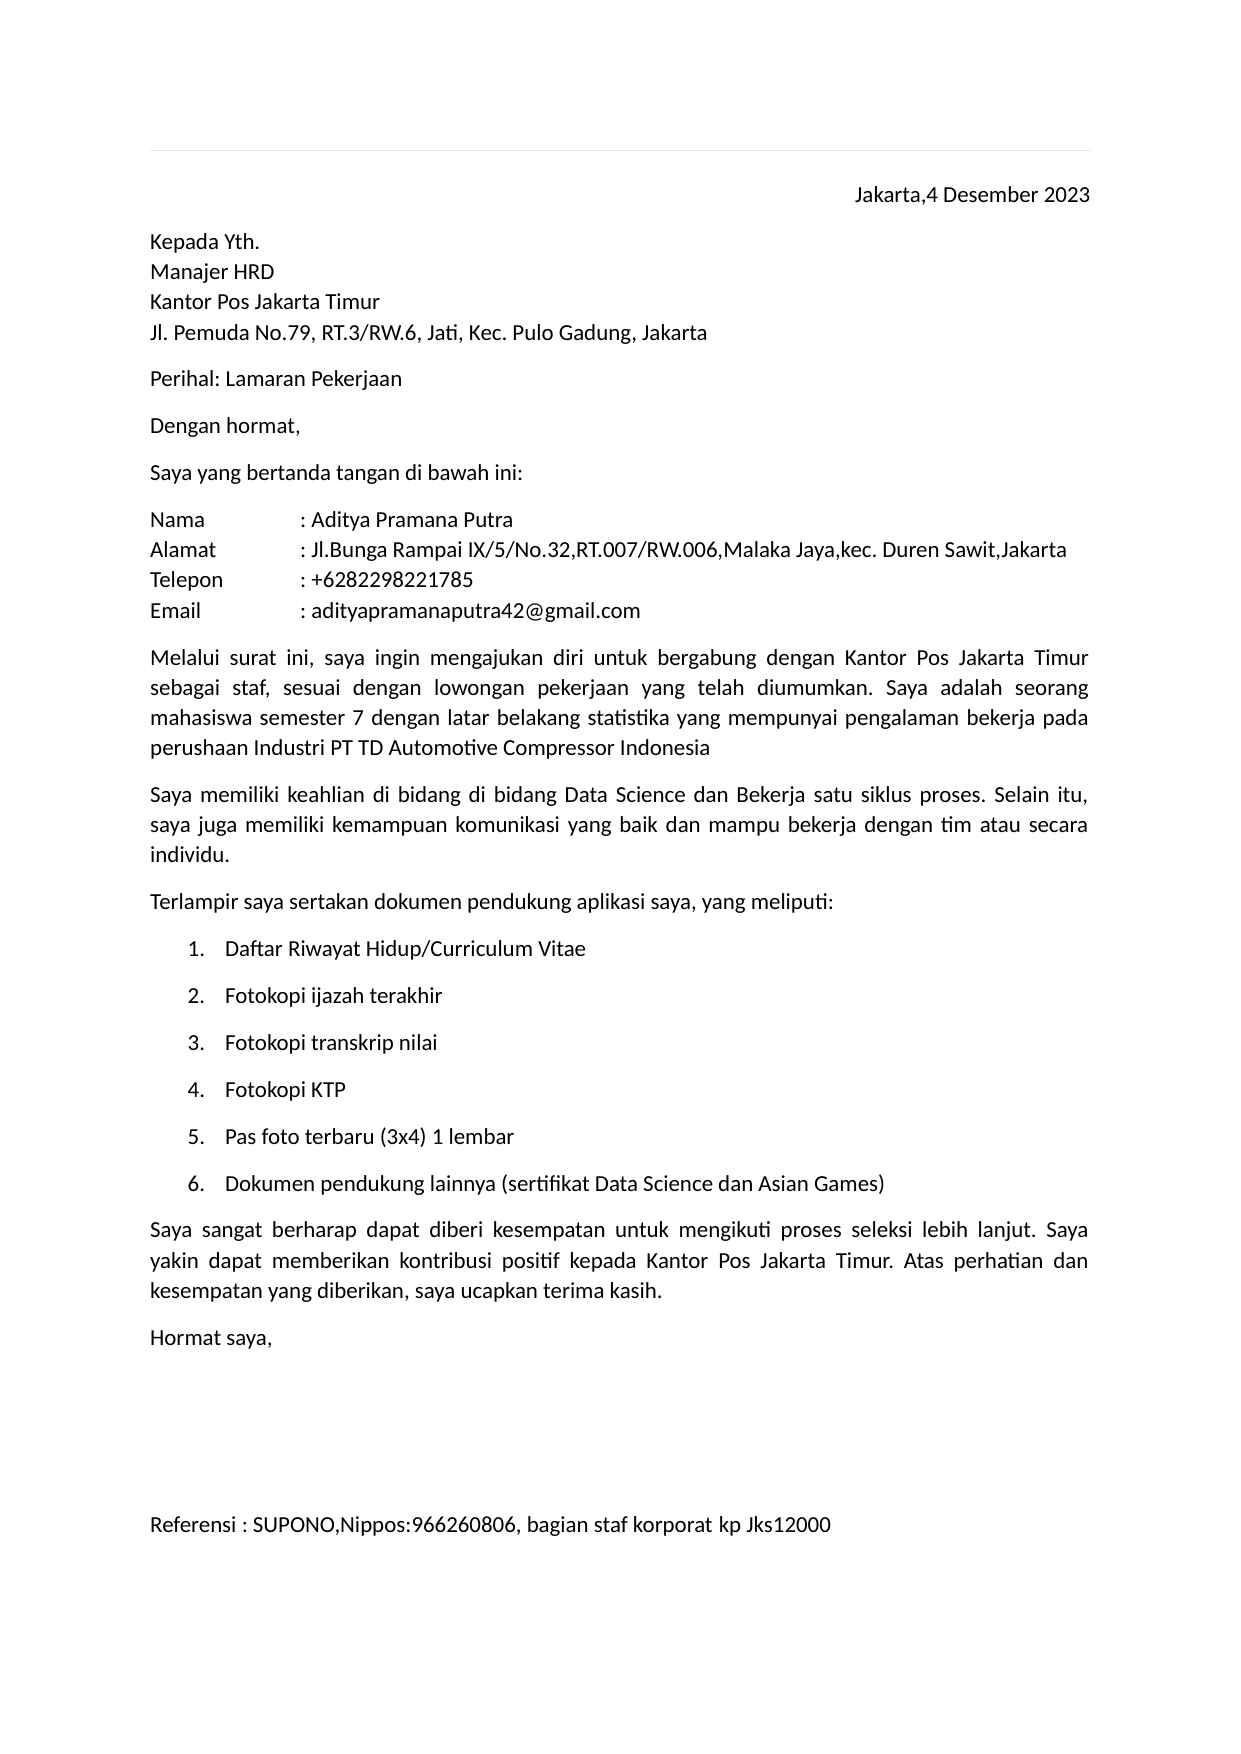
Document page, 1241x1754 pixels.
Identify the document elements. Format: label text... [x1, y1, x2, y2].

text Terlampir saya sertakan dokumen pendukung aplikasi saya, yang meliputi: [150, 887, 1090, 916]
text Referensi : SUPONO,Nippos:966260806, bagian staf korporat kp Jks12000 [150, 1510, 1090, 1538]
text Saya sangat berharap dapat diberi kesempatan untuk mengikuti proses seleksi lebih lanjut. Saya yakin dapat memberikan kontribusi positif kepada Kantor Pos Jakarta Timur. Atas perhatian dan kesempatan yang diberikan, saya ucapkan terima kasih. [150, 1216, 1090, 1304]
text Nama : Aditya Pramana Putra Alamat : Jl.Bunga Rampai IX/5/No.32,RT.007/RW.006,Malaka Jaya,kec. Duren Sawit,Jakarta Telepon : +6282298221785 Email : adityapramanaputra42@gmail.com [150, 505, 1090, 624]
text Saya yang bertanda tangan di bawah ini: [150, 458, 1090, 486]
list Pas foto terbaru (3x4) 1 lembar [187, 1122, 1090, 1150]
text Dengan hormat, [150, 411, 1090, 439]
text Kepada Yth. Manajer HRD Kantor Pos Jakarta Timur Jl. Pemuda No.79, RT.3/RW.6, Jati, Kec. Pulo Gadung, Jakarta [150, 227, 1090, 346]
list Fotokopi transkrip nilai [187, 1028, 1090, 1056]
list Daftar Riwayat Hidup/Curriculum Vitae [187, 934, 1090, 962]
list Dokumen pendukung lainnya (sertifikat Data Science dan Asian Games) [187, 1169, 1090, 1197]
list Fotokopi KTP [187, 1075, 1090, 1103]
text Hormat saya, [150, 1323, 1090, 1351]
text Saya memiliki keahlian di bidang di bidang Data Science dan Bekerja satu siklus proses. Selain itu, saya juga memiliki kemampuan komunikasi yang baik dan mampu bekerja dengan tim atau secara individu. [150, 780, 1090, 869]
list Fotokopi ijazah terakhir [187, 981, 1090, 1009]
text Jakarta,4 Desember 2023 [150, 151, 1090, 208]
text Melalui surat ini, saya ingin mengajukan diri untuk bergabung dengan Kantor Pos Jakarta Timur sebagai staf, sesuai dengan lowongan pekerjaan yang telah diumumkan. Saya adalah seorang mahasiswa semester 7 dengan latar belakang statistika yang mempunyai pengalaman bekerja pada perushaan Industri PT TD Automotive Compressor Indonesia [150, 643, 1090, 761]
text Perihal: Lamaran Pekerjaan [150, 364, 1090, 393]
